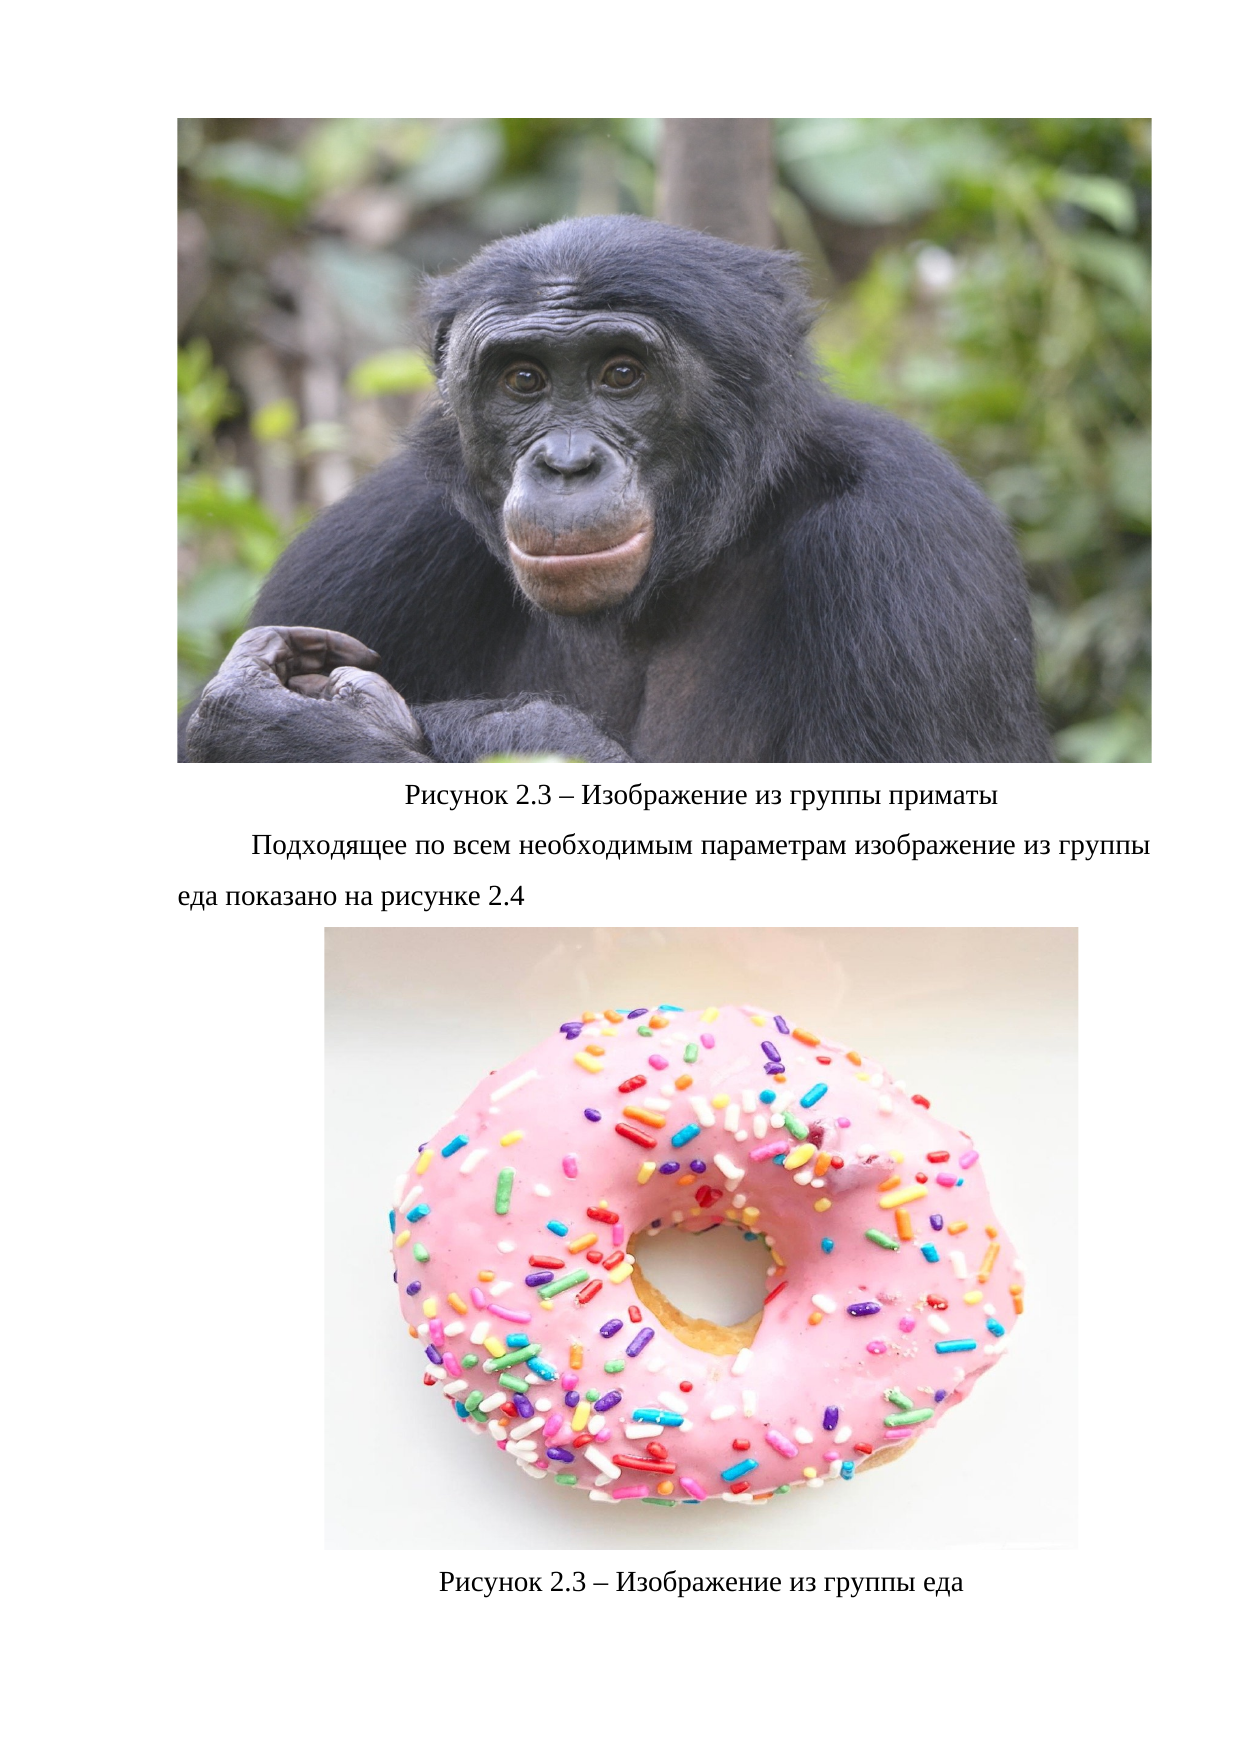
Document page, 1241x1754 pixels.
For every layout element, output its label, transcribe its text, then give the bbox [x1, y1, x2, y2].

text Рисунок 2.3 – Изображение из группы еда [177, 1564, 1152, 1598]
picture [177, 118, 1152, 763]
text Подходящее по всем необходимым параметрам изображение из группы еда показано на рисунке 2.4 [177, 827, 1152, 911]
picture [324, 927, 1079, 1550]
text Рисунок 2.3 – Изображение из группы приматы [177, 777, 1152, 811]
